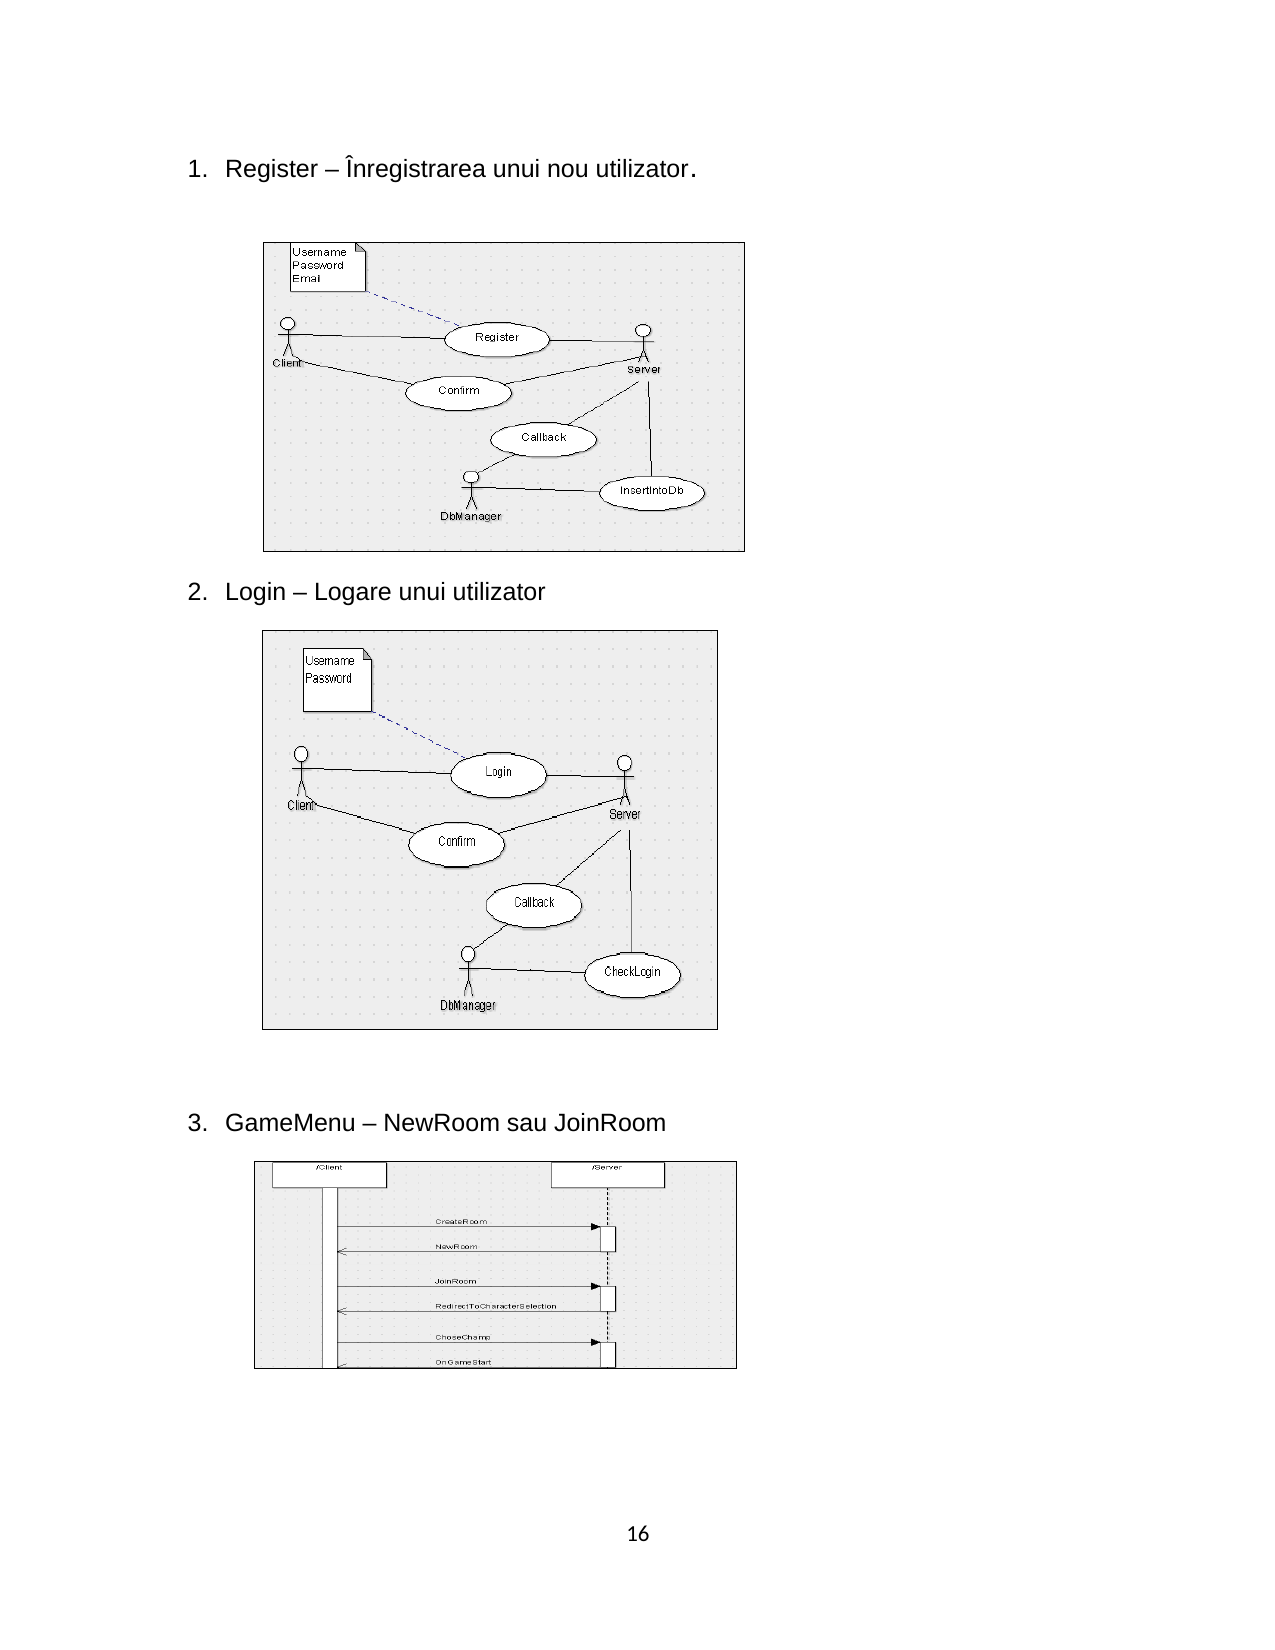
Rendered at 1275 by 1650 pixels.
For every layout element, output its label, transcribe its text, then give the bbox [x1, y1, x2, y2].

list Register – Înregistrarea unui nou utilizator. [187, 150, 1125, 183]
list GameMenu – NewRoom sau JoinRoom [187, 1108, 1125, 1137]
picture [263, 631, 717, 1029]
picture [264, 243, 744, 551]
list Login – Logare unui utilizator [187, 577, 1125, 606]
picture [255, 1162, 736, 1368]
